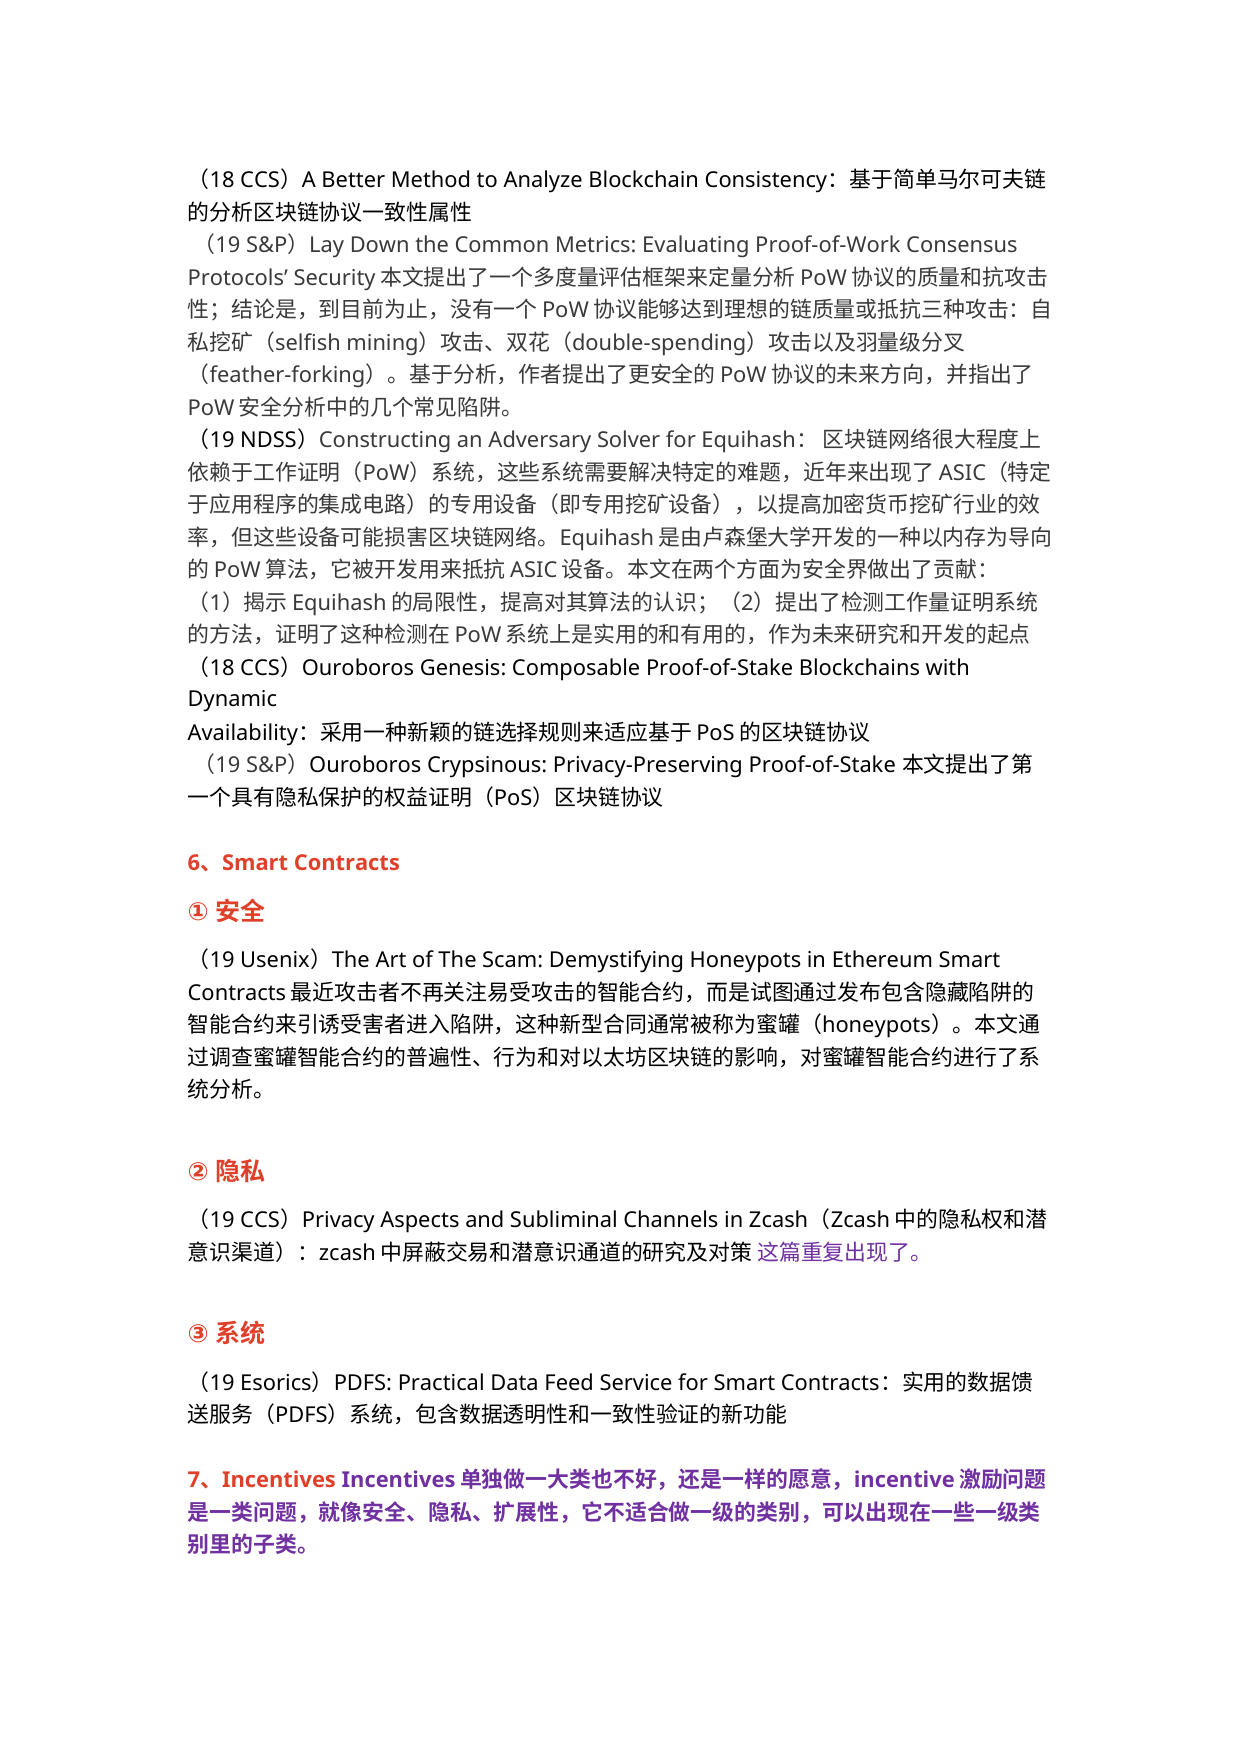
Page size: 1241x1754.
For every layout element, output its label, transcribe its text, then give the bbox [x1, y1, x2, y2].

text Availability：采用一种新颖的链选择规则来适应基于PoS的区块链协议 [187, 714, 1053, 747]
text （19 NDSS）Constructing an Adversary Solver for Equihash： 区块链网络很大程度上依赖于工作证明（PoW）系统，这些系统需要解决特定的难题，近年来出现了ASIC（特定于应用程序的集成电路）的专用设备（即专用挖矿设备），以提高加密货币挖矿行业的效率，但这些设备可能损害区块链网络。Equihash是由卢森堡大学开发的一种以内存为导向的PoW算法，它被开发用来抵抗ASIC设备。本文在两个方面为安全界做出了贡献：（1）揭示Equihash的局限性，提高对其算法的认识；（2）提出了检测工作量证明系统的方法，证明了这种检测在PoW系统上是实用的和有用的，作为未来研究和开发的起点 [187, 422, 1053, 649]
text （19 Usenix）The Art of The Scam: Demystifying Honeypots in Ethereum Smart Contracts最近攻击者不再关注易受攻击的智能合约，而是试图通过发布包含隐藏陷阱的智能合约来引诱受害者进入陷阱，这种新型合同通常被称为蜜罐（honeypots）。本文通过调查蜜罐智能合约的普遍性、行为和对以太坊区块链的影响，对蜜罐智能合约进行了系统分析。 [187, 942, 1053, 1104]
text （19 S&P）Ouroboros Crypsinous: Privacy-Preserving Proof-of-Stake 本文提出了第一个具有隐私保护的权益证明（PoS）区块链协议 [187, 747, 1053, 812]
text （18 CCS）Ouroboros Genesis: Composable Proof-of-Stake Blockchains with Dynamic [187, 649, 1053, 714]
text ② 隐私 [187, 1137, 1053, 1202]
text （19 Esorics）PDFS: Practical Data Feed Service for Smart Contracts：实用的数据馈送服务（PDFS）系统，包含数据透明性和一致性验证的新功能 [187, 1364, 1053, 1429]
text （19 S&P）Lay Down the Common Metrics: Evaluating Proof-of-Work Consensus Protocols’ Security本文提出了一个多度量评估框架来定量分析PoW协议的质量和抗攻击性；结论是，到目前为止，没有一个PoW协议能够达到理想的链质量或抵抗三种攻击：自私挖矿（selfish mining）攻击、双花（double-spending）攻击以及羽量级分叉（feather-forking）。基于分析，作者提出了更安全的PoW协议的未来方向，并指出了PoW安全分析中的几个常见陷阱。 [187, 227, 1053, 422]
text （19 CCS）Privacy Aspects and Subliminal Channels in Zcash（Zcash中的隐私权和潜意识渠道）：zcash中屏蔽交易和潜意识通道的研究及对策 这篇重复出现了。 [187, 1202, 1053, 1267]
text 7、Incentives Incentives单独做一大类也不好，还是一样的愿意，incentive激励问题是一类问题，就像安全、隐私、扩展性，它不适合做一级的类别，可以出现在一些一级类别里的子类。 [187, 1462, 1053, 1559]
text ③ 系统 [187, 1299, 1053, 1364]
text 6、Smart Contracts [187, 844, 1053, 877]
text ① 安全 [187, 877, 1053, 942]
text （18 CCS）A Better Method to Analyze Blockchain Consistency：基于简单马尔可夫链的分析区块链协议一致性属性 [187, 162, 1053, 227]
